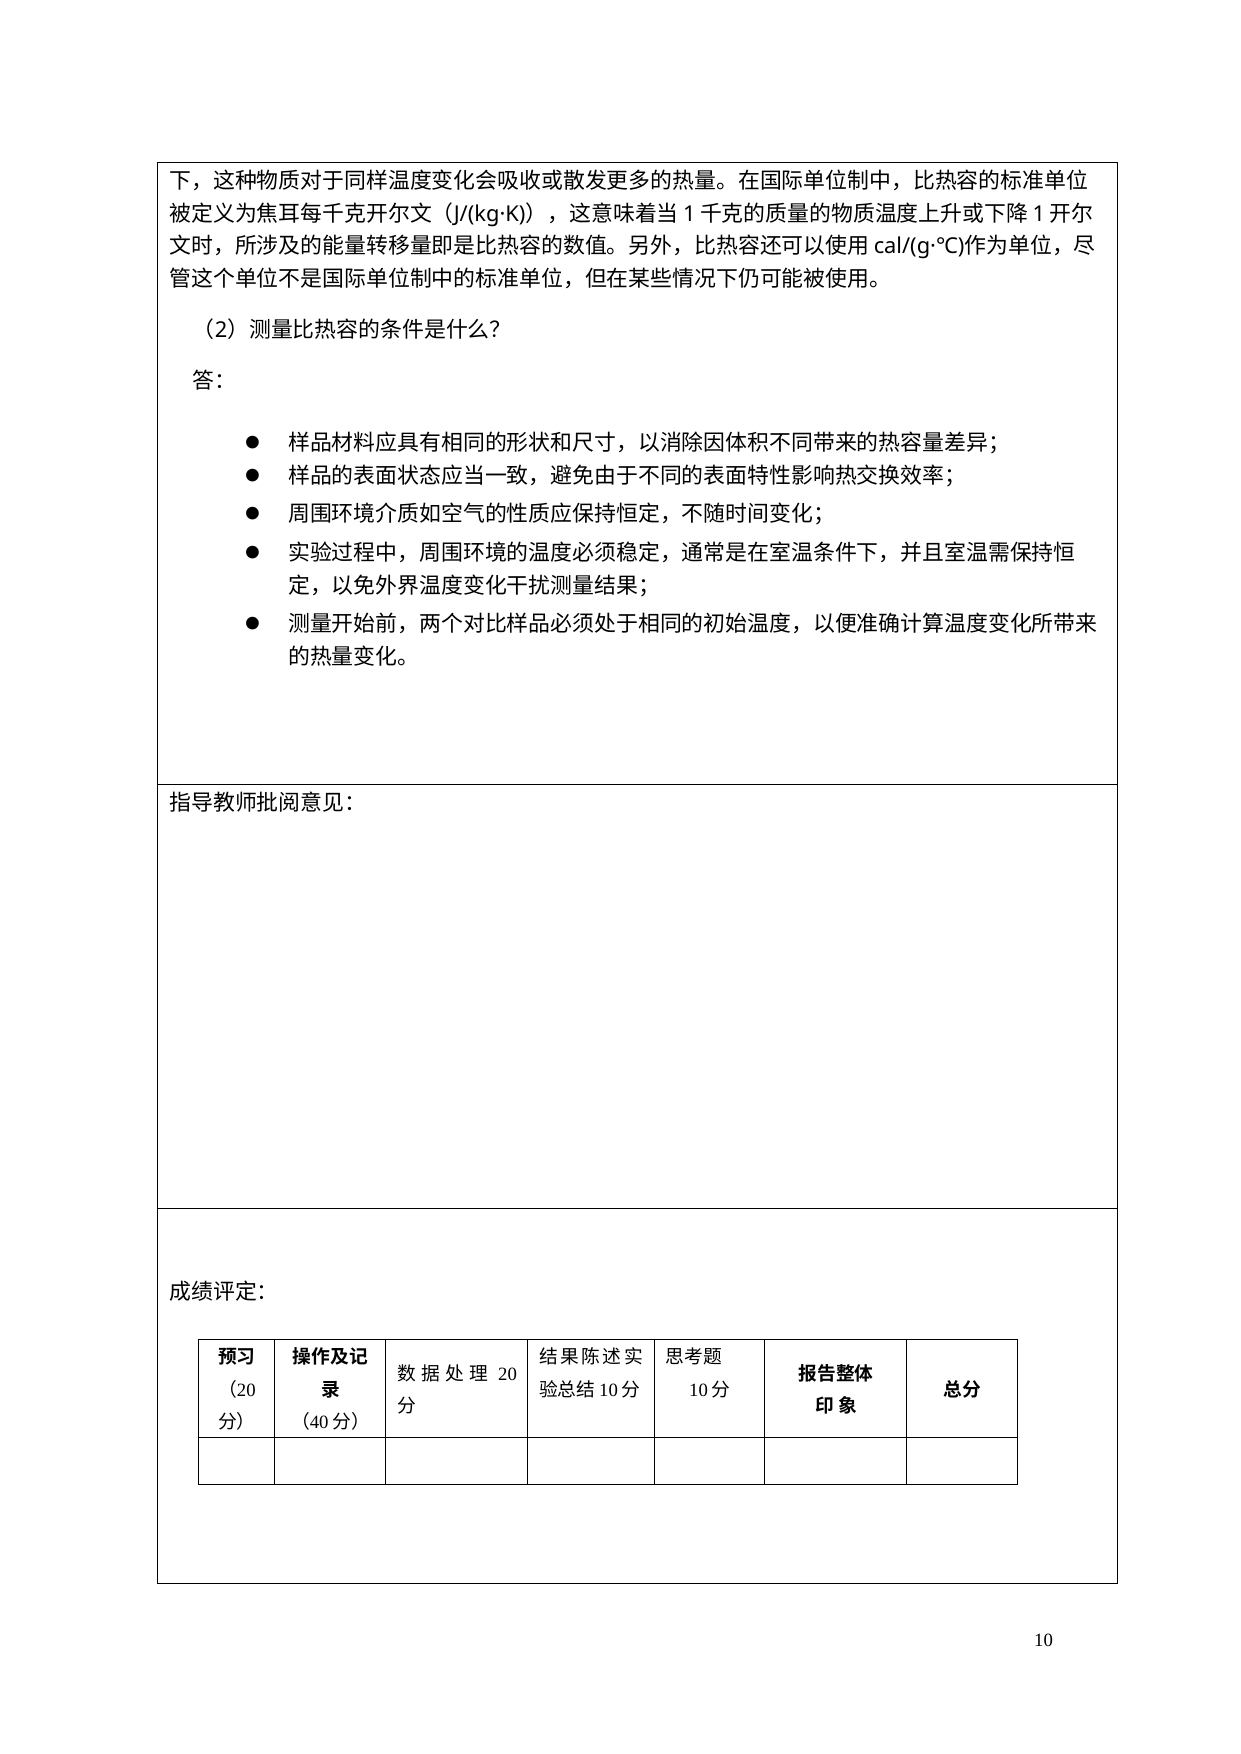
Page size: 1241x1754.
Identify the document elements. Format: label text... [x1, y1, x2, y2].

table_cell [158, 163, 1117, 784]
table_cell 指导教师批阅意见： [158, 785, 1117, 1207]
table_cell 成绩评定： [158, 1209, 1117, 1583]
